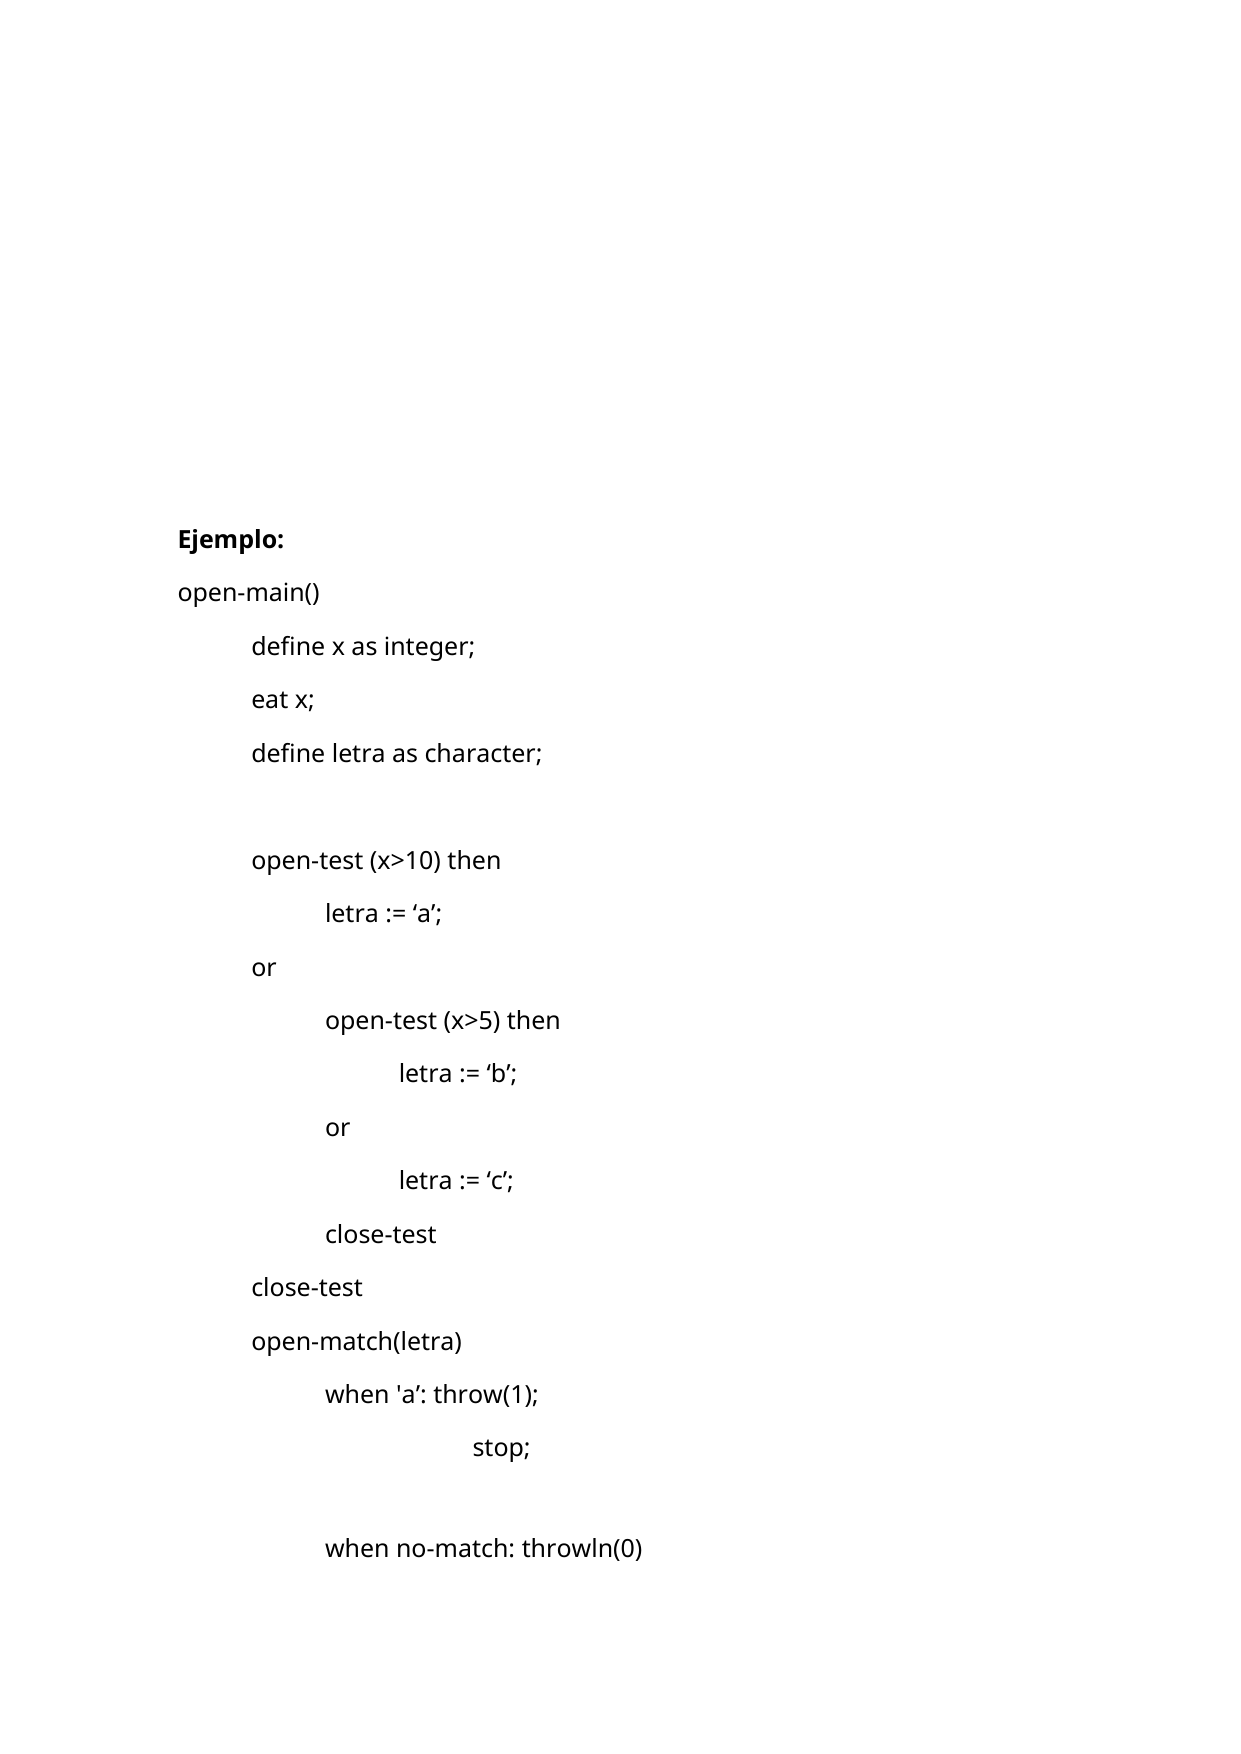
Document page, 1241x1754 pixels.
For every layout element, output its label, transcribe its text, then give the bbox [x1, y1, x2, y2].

text open-match(letra) [177, 1323, 1063, 1357]
text define x as integer; [177, 628, 1063, 663]
text stop; [398, 1430, 1063, 1464]
text or [177, 949, 1063, 983]
text close-test [177, 1270, 1063, 1304]
text letra := ‘a’; [177, 896, 1063, 930]
text open-main() [177, 575, 1063, 609]
text open-test (x>10) then [177, 842, 1063, 876]
text letra := ‘b’; [177, 1056, 1063, 1090]
text define letra as character; [177, 735, 1063, 769]
text eat x; [177, 682, 1063, 716]
text Ejemplo: [177, 522, 1063, 556]
text open-test (x>5) then [177, 1003, 1063, 1037]
text when no-match: throwln(0) [251, 1530, 1063, 1564]
text letra := ‘c’; [177, 1163, 1063, 1197]
text close-test [251, 1216, 1063, 1250]
text when 'a’: throw(1); [251, 1377, 1063, 1411]
text or [325, 1109, 1063, 1143]
